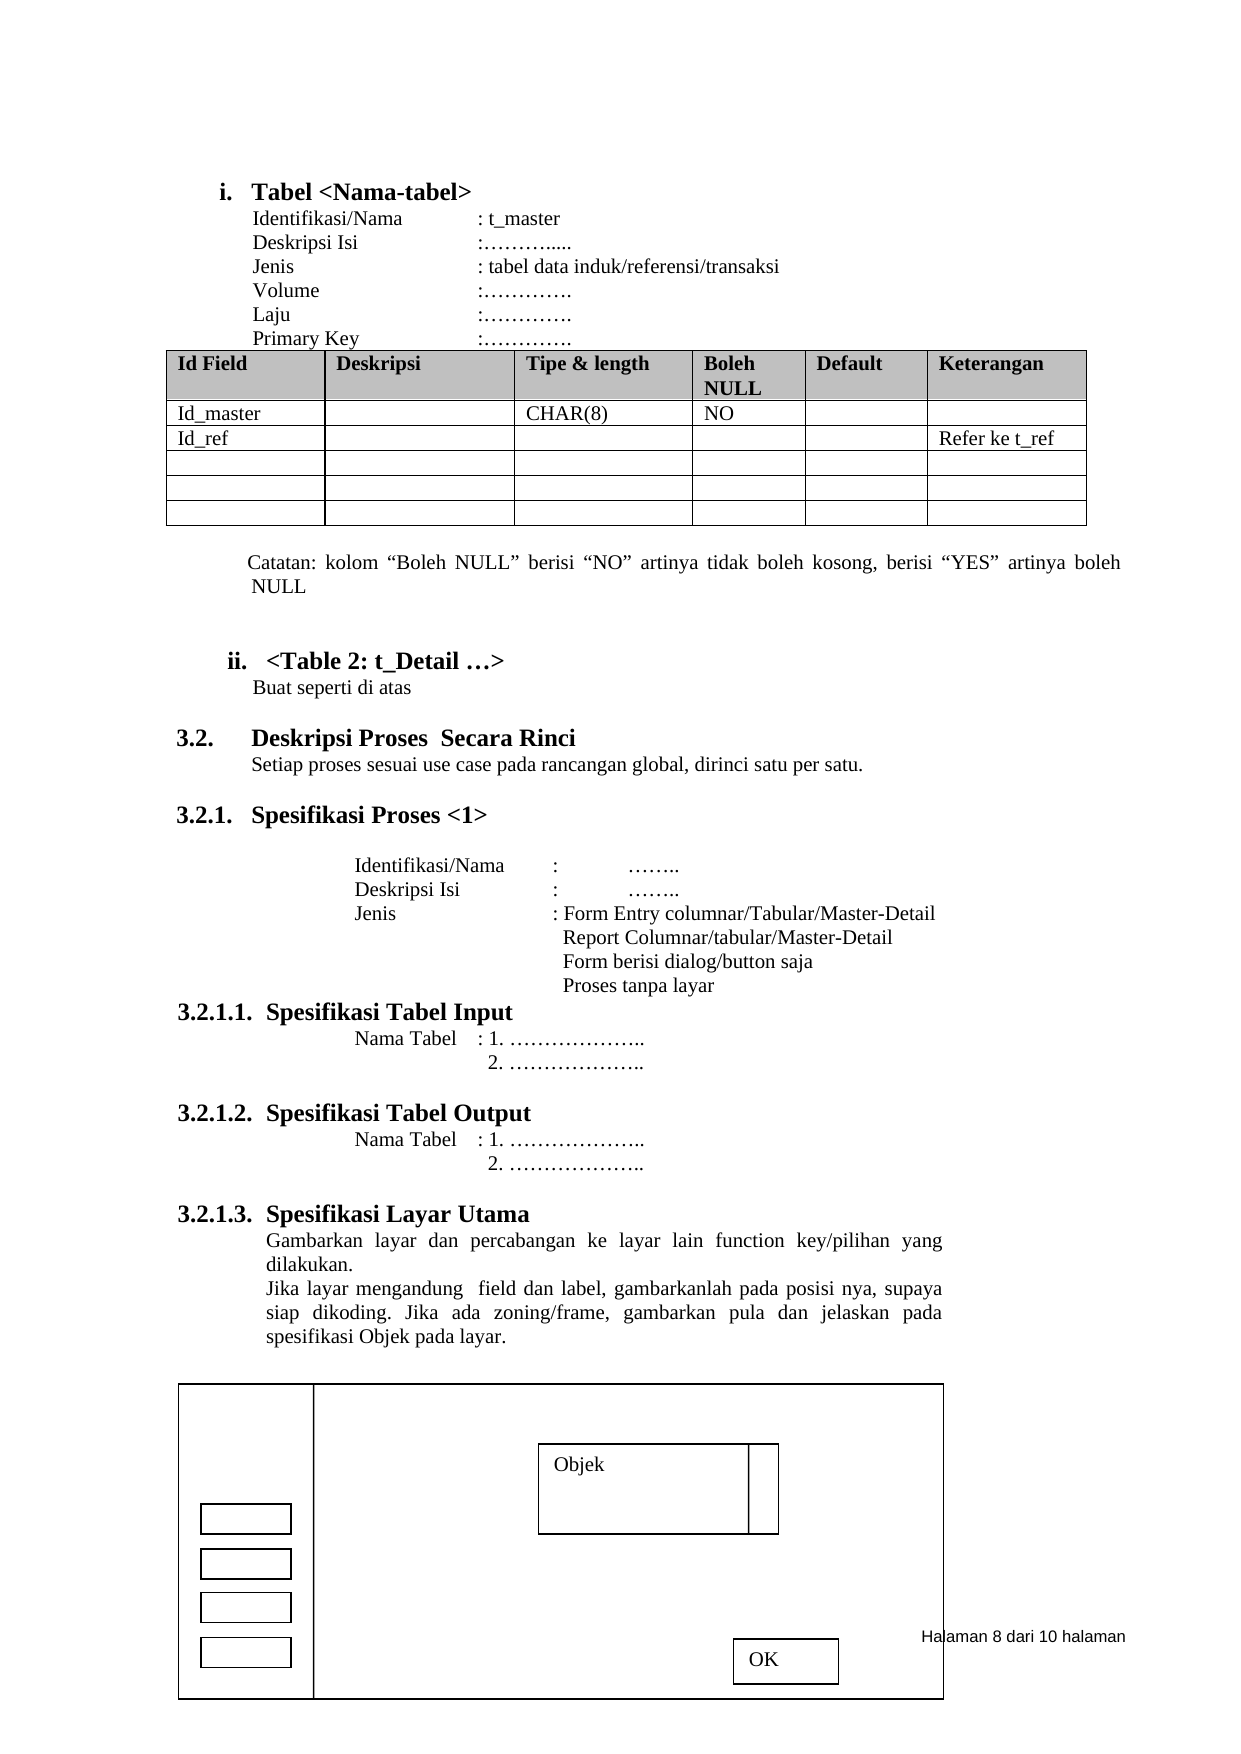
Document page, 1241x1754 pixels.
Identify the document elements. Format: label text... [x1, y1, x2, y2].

table_cell [693, 451, 805, 475]
text 2. ……………….. [177, 1050, 1122, 1074]
table_cell [326, 476, 514, 500]
text Identifikasi/Nama : t_master [177, 206, 1122, 230]
table_cell [928, 451, 1086, 475]
subtitle Spesifikasi Tabel Output [177, 1098, 1122, 1127]
table_cell [326, 401, 514, 424]
table_header Default [806, 351, 927, 399]
table_cell [928, 501, 1086, 525]
text Nama Tabel : 1. ……………….. [177, 1127, 1122, 1151]
table_cell Id_ref [167, 426, 324, 450]
text Catatan: kolom “Boleh NULL” berisi “NO” artinya tidak boleh kosong, berisi “YES” artinya boleh NULL [247, 550, 1122, 598]
table_cell [928, 401, 1086, 424]
table_cell [928, 476, 1086, 500]
text Deskripsi Isi : …….. [177, 877, 1122, 901]
text Primary Key :…………. [177, 326, 1122, 350]
subtitle Tabel <Nama-tabel> [232, 177, 1122, 206]
subtitle Spesifikasi Tabel Input [177, 997, 1122, 1026]
table_cell [693, 501, 805, 525]
text Jenis : Form Entry columnar/Tabular/Master-Detail [177, 901, 1122, 925]
table_header Deskripsi [326, 351, 514, 399]
subtitle Spesifikasi Layar Utama [177, 1199, 1122, 1228]
subtitle Spesifikasi Proses <1> [176, 800, 1122, 829]
table_cell [326, 426, 514, 450]
table_cell [693, 426, 805, 450]
table_cell [806, 451, 927, 475]
table_cell [515, 426, 692, 450]
table_cell [167, 501, 324, 525]
text Volume :…………. [177, 278, 1122, 302]
table_cell [806, 426, 927, 450]
table_header Keterangan [928, 351, 1086, 399]
table_cell [167, 476, 324, 500]
text Proses tanpa layar [177, 973, 1122, 997]
table_cell Refer ke t_ref [928, 426, 1086, 450]
table_header Tipe & length [515, 351, 692, 399]
table_cell [806, 401, 927, 424]
text Laju :…………. [177, 302, 1122, 326]
table_cell [806, 501, 927, 525]
table_cell [515, 476, 692, 500]
text Jika layar mengandung field dan label, gambarkanlah pada posisi nya, supaya siap dikoding. Jika ada zoning/frame, gambarkan pula dan jelaskan pada spesifikasi Objek pada layar. [266, 1276, 943, 1348]
text Identifikasi/Nama : …….. [177, 853, 1122, 877]
text Form berisi dialog/button saja [177, 949, 1122, 973]
text Buat seperti di atas [177, 675, 1122, 699]
text Report Columnar/tabular/Master-Detail [177, 925, 1122, 949]
table_cell NO [693, 401, 805, 424]
subtitle <Table 2: t_Detail …> [247, 646, 1122, 675]
table_cell [515, 451, 692, 475]
text Gambarkan layar dan percabangan ke layar lain function key/pilihan yang dilakukan. [266, 1228, 943, 1276]
text Jenis : tabel data induk/referensi/transaksi [177, 254, 1122, 278]
table_header Id Field [167, 351, 324, 399]
text Setiap proses sesuai use case pada rancangan global, dirinci satu per satu. [177, 752, 1122, 776]
table_cell [693, 476, 805, 500]
table_cell [515, 501, 692, 525]
table_cell [326, 501, 514, 525]
table_cell [167, 451, 324, 475]
subtitle Deskripsi Proses Secara Rinci [176, 723, 1122, 752]
table_cell [326, 451, 514, 475]
table_cell [806, 476, 927, 500]
text Deskripsi Isi :………..... [177, 230, 1122, 254]
table_cell Id_master [167, 401, 324, 424]
text 2. ……………….. [177, 1151, 1122, 1175]
text Nama Tabel : 1. ……………….. [177, 1026, 1122, 1050]
table_cell CHAR(8) [515, 401, 692, 424]
table_header Boleh NULL [693, 351, 805, 399]
